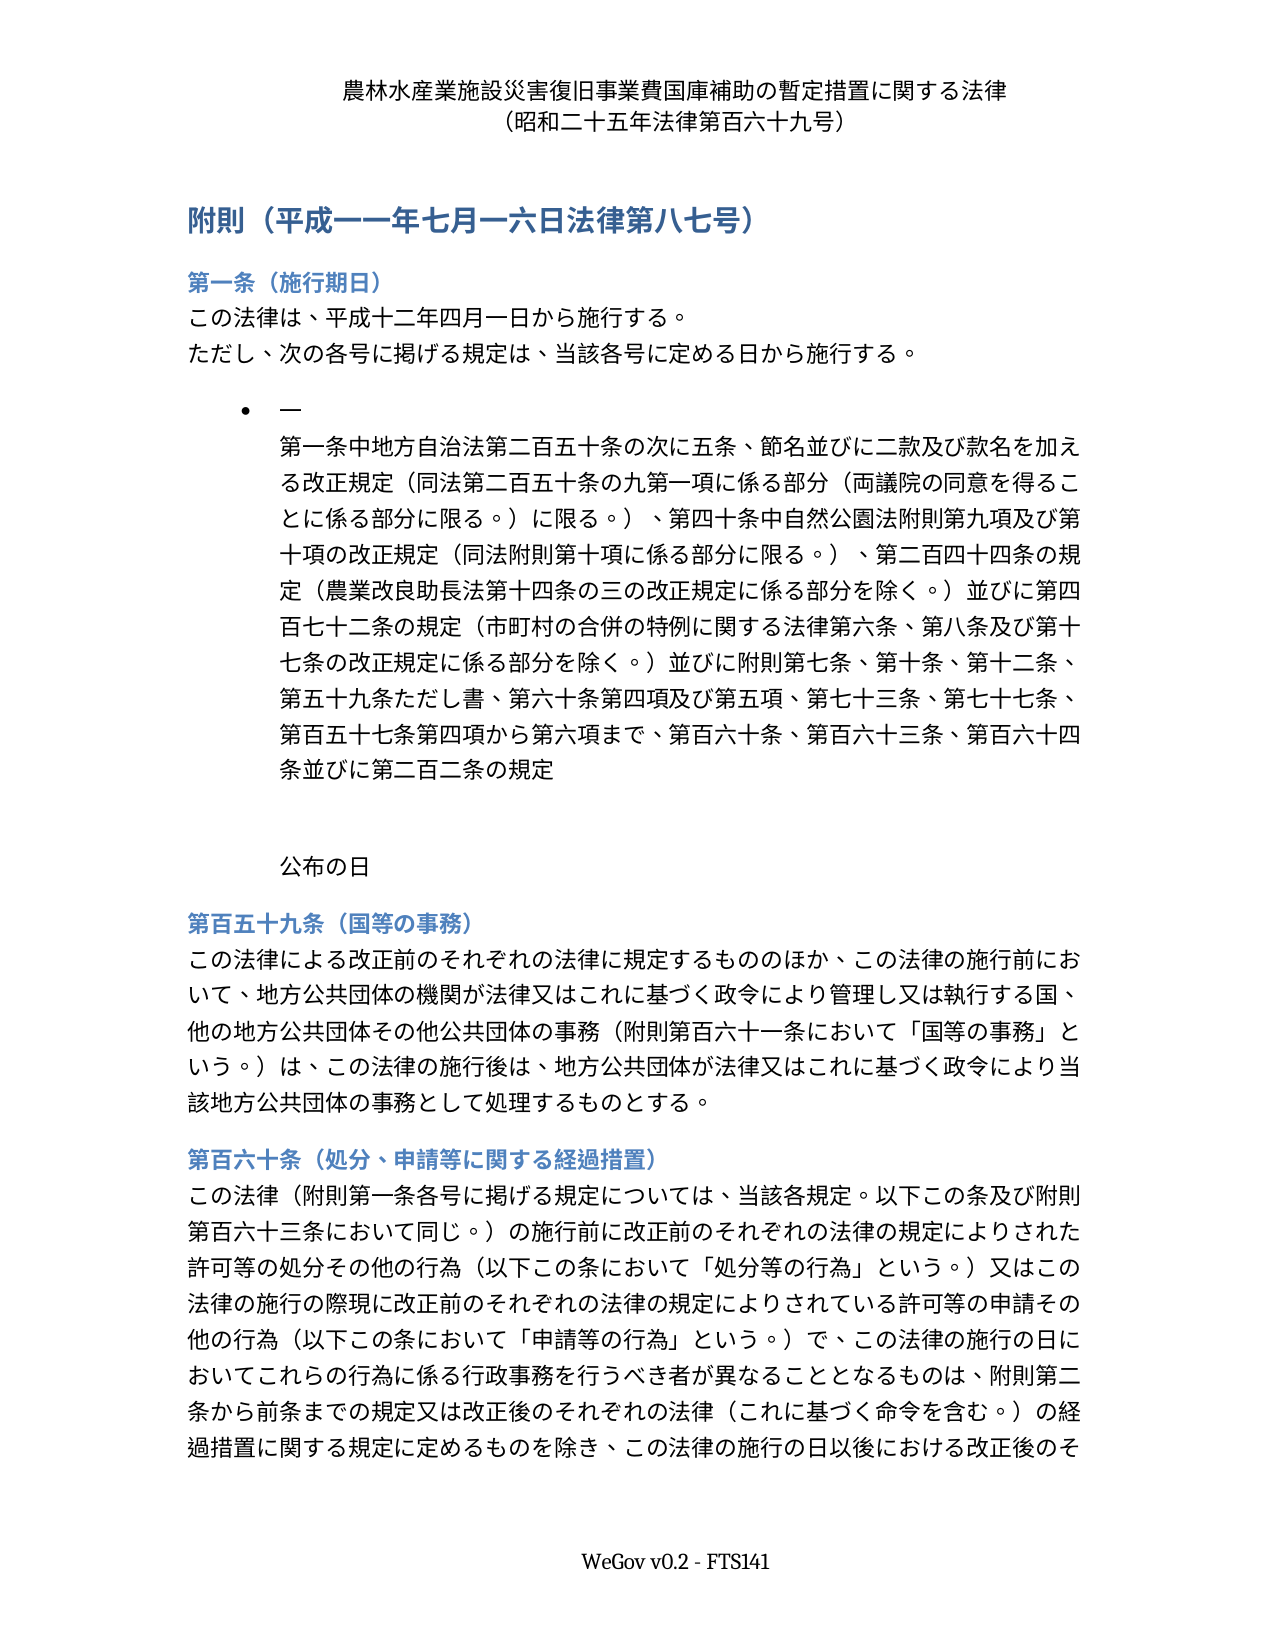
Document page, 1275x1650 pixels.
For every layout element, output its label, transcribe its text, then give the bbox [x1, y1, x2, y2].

text この法律による改正前のそれぞれの法律に規定するもののほか、この法律の施行前において、地方公共団体の機関が法律又はこれに基づく政令により管理し又は執行する国、他の地方公共団体その他公共団体の事務（附則第百六十一条において「国等の事務」という。）は、この法律の施行後は、地方公共団体が法律又はこれに基づく政令により当該地方公共団体の事務として処理するものとする。 [187, 943, 1087, 1118]
subtitle 第百五十九条（国等の事務） [187, 908, 1087, 939]
list 一 第一条中地方自治法第二百五十条の次に五条、節名並びに二款及び款名を加える改正規定（同法第二百五十条の九第一項に係る部分（両議院の同意を得ることに係る部分に限る。）に限る。）、第四十条中自然公園法附則第九項及び第十項の改正規定（同法附則第十項に係る部分に限る。）、第二百四十四条の規定（農業改良助長法第十四条の三の改正規定に係る部分を除く。）並びに第四百七十二条の規定（市町村の合併の特例に関する法律第六条、第八条及び第十七条の改正規定に係る部分を除く。）並びに附則第七条、第十条、第十二条、第五十九条ただし書、第六十条第四項及び第五項、第七十三条、第七十七条、第百五十七条第四項から第六項まで、第百六十条、第百六十三条、第百六十四条並びに第二百二条の規定 公布の日 [242, 395, 1087, 882]
subtitle 第一条（施行期日） [187, 266, 1087, 298]
subtitle 第百六十条（処分、申請等に関する経過措置） [187, 1144, 1087, 1175]
subtitle 附則（平成一一年七月一六日法律第八七号） [187, 200, 1087, 240]
text この法律は、平成十二年四月一日から施行する。 ただし、次の各号に掲げる規定は、当該各号に定める日から施行する。 [187, 302, 1087, 369]
